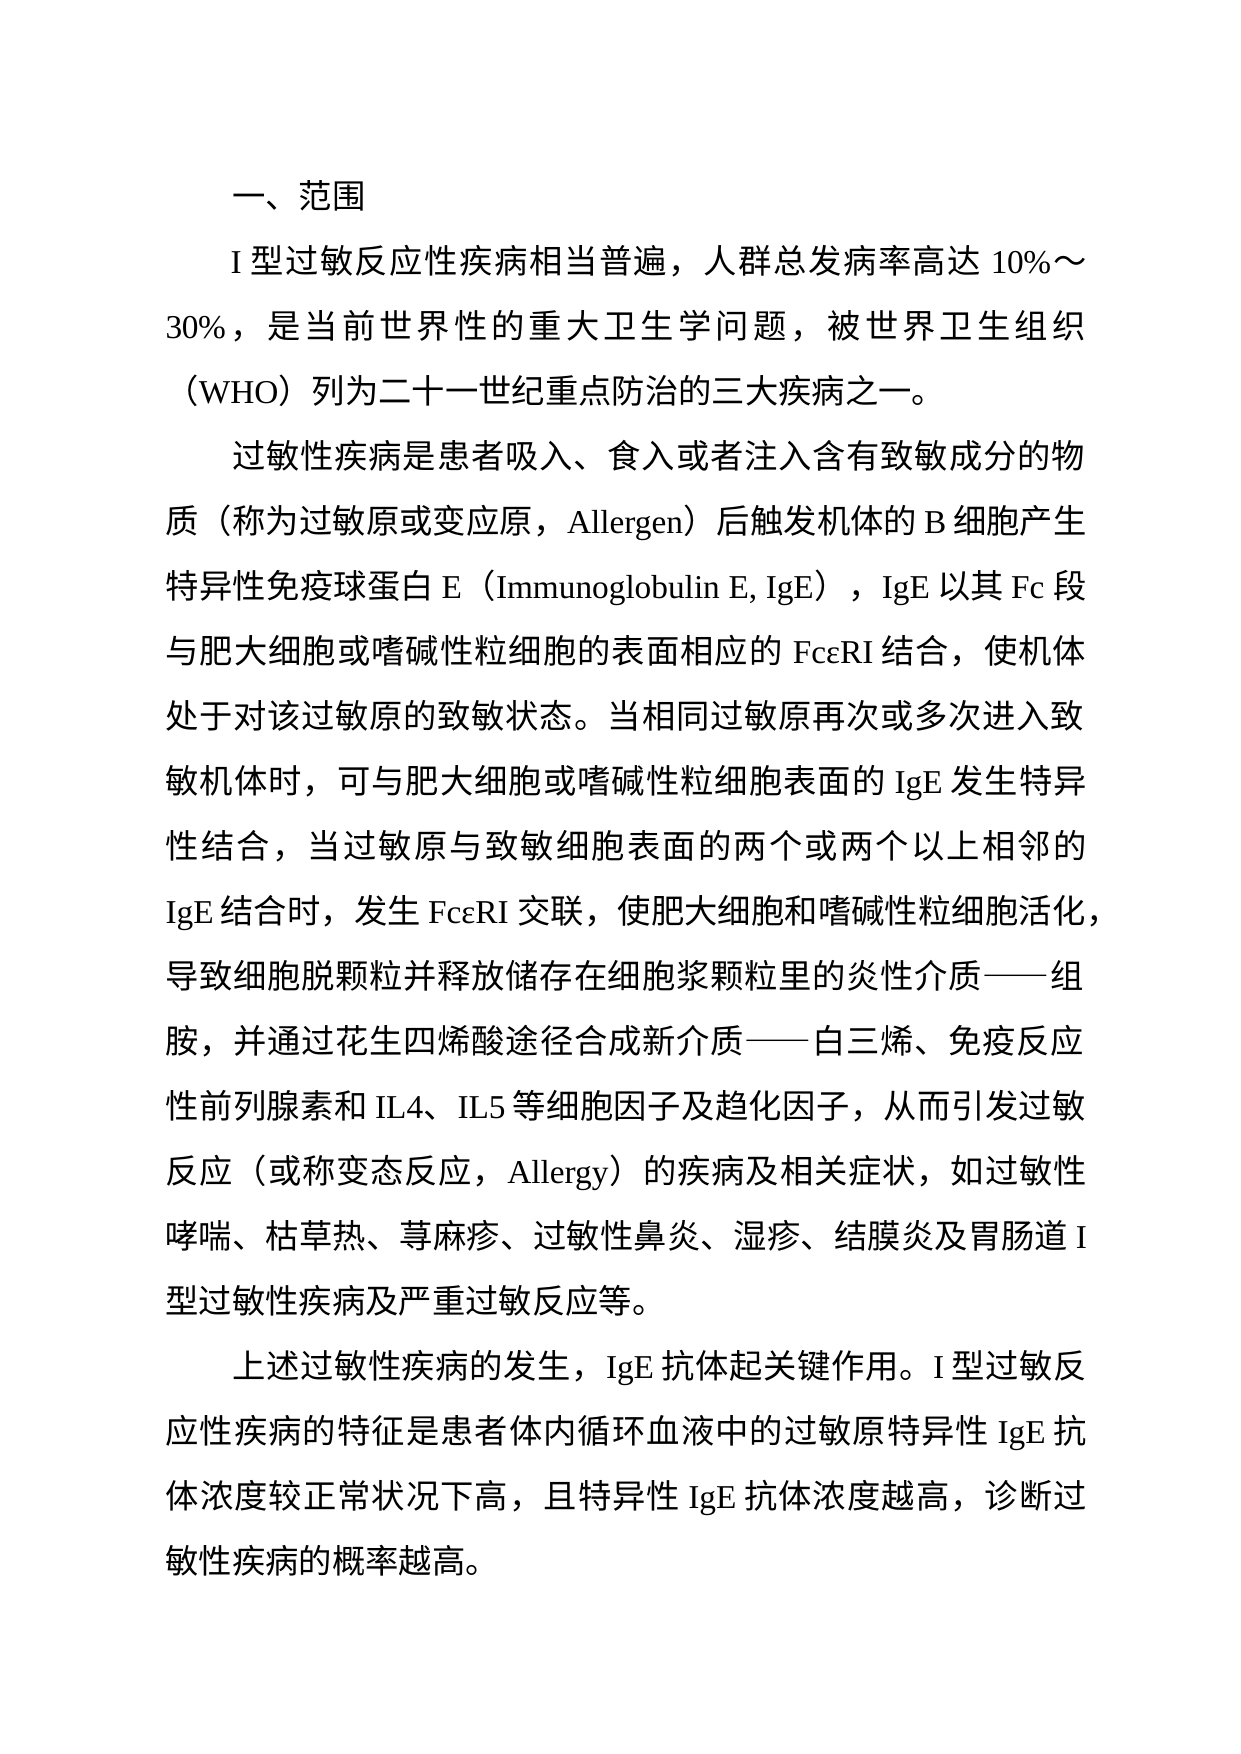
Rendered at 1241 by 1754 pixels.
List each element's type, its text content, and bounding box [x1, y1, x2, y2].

text 上述过敏性疾病的发生，IgE抗体起关键作用。I型过敏反应性疾病的特征是患者体内循环血液中的过敏原特异性IgE抗体浓度较正常状况下高，且特异性IgE抗体浓度越高，诊断过敏性疾病的概率越高。 [165, 1332, 1087, 1592]
text 一、范围 [165, 162, 1087, 227]
text 过敏性疾病是患者吸入、食入或者注入含有致敏成分的物质（称为过敏原或变应原，Allergen）后触发机体的B细胞产生特异性免疫球蛋白E（Immunoglobulin E, IgE），IgE以其Fc 段与肥大细胞或嗜碱性粒细胞的表面相应的FcεRI结合，使机体处于对该过敏原的致敏状态。当相同过敏原再次或多次进入致敏机体时，可与肥大细胞或嗜碱性粒细胞表面的IgE发生特异性结合，当过敏原与致敏细胞表面的两个或两个以上相邻的IgE结合时，发生FcεRI 交联，使肥大细胞和嗜碱性粒细胞活化，导致细胞脱颗粒并释放储存在细胞浆颗粒里的炎性介质——组胺，并通过花生四烯酸途径合成新介质——白三烯、免疫反应性前列腺素和IL4、IL5等细胞因子及趋化因子，从而引发过敏反应（或称变态反应，Allergy）的疾病及相关症状，如过敏性哮喘、枯草热、荨麻疹、过敏性鼻炎、湿疹、结膜炎及胃肠道I型过敏性疾病及严重过敏反应等。 [165, 422, 1087, 1332]
text I型过敏反应性疾病相当普遍，人群总发病率高达10%～30%，是当前世界性的重大卫生学问题，被世界卫生组织（WHO）列为二十一世纪重点防治的三大疾病之一。 [165, 227, 1087, 422]
